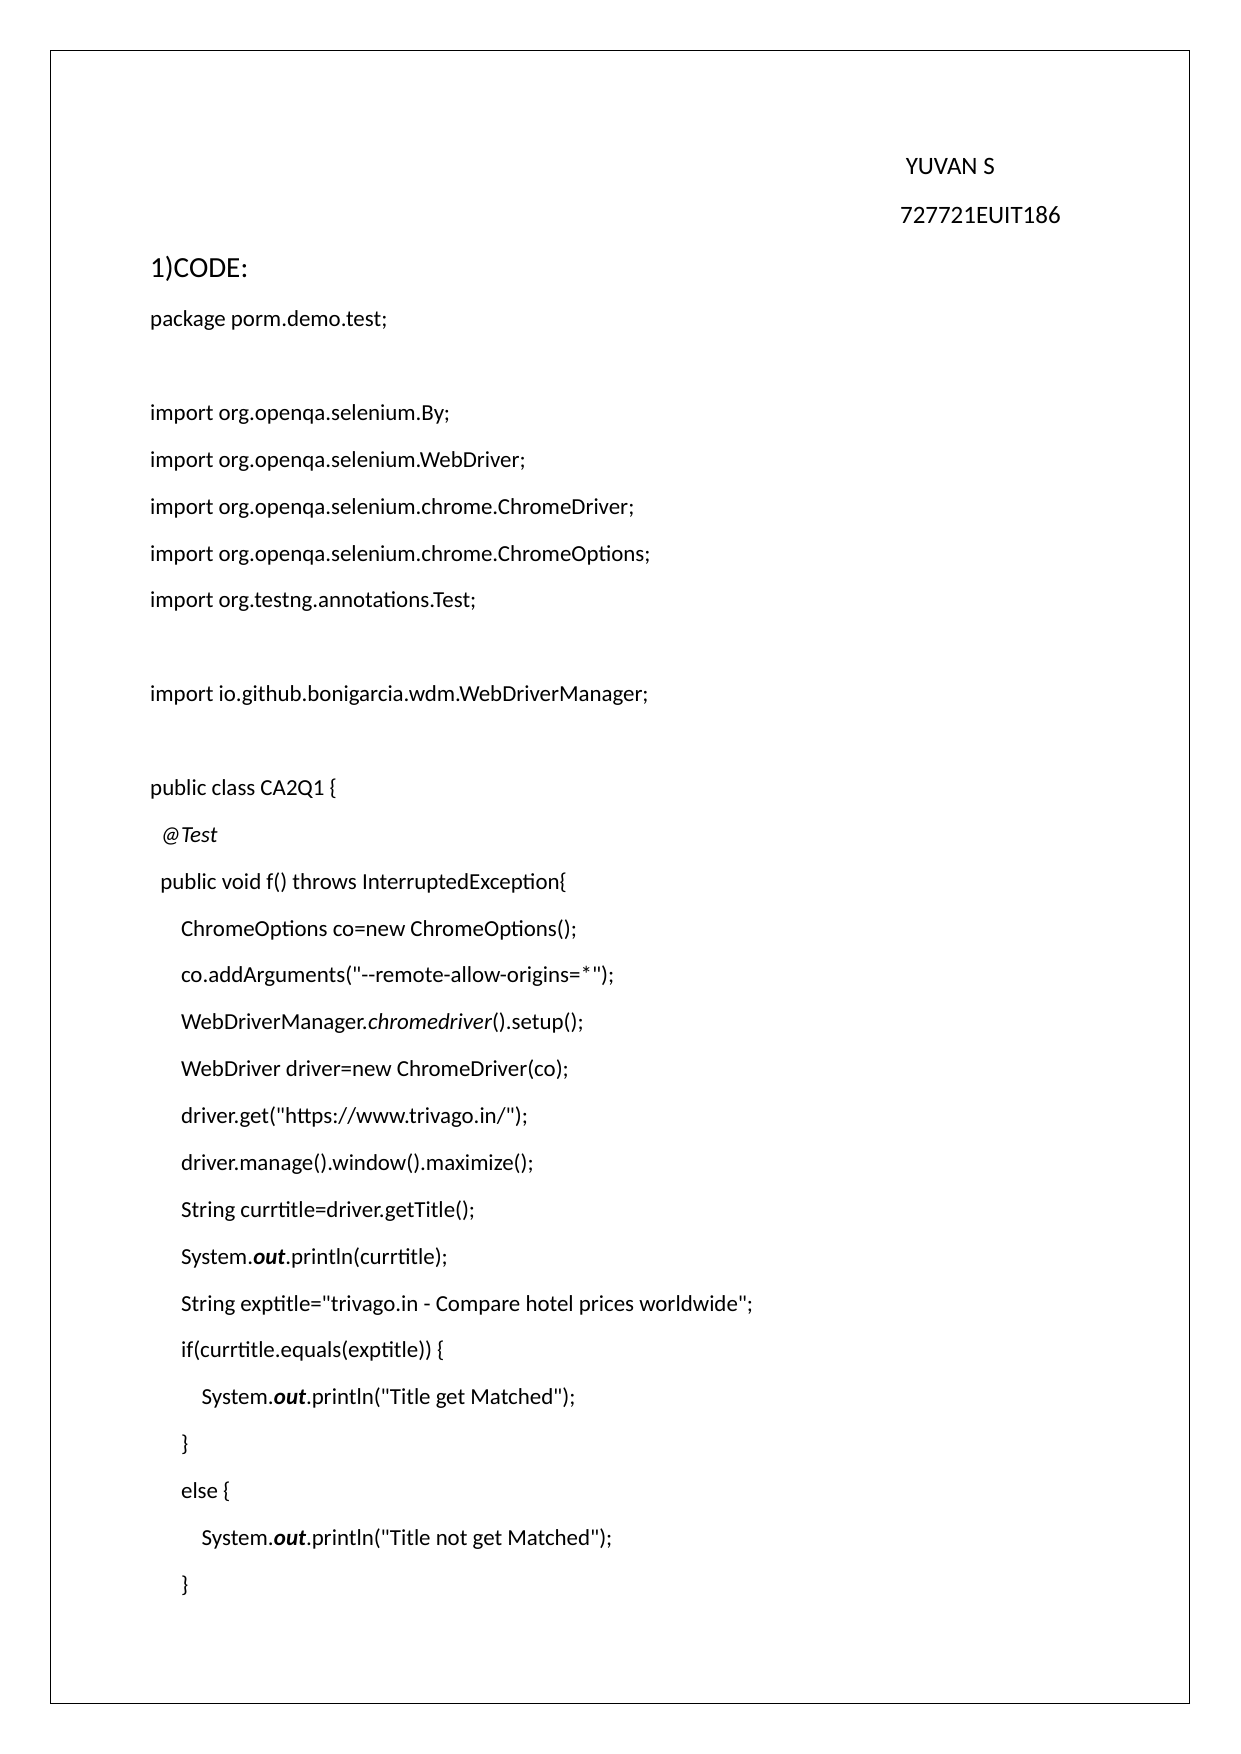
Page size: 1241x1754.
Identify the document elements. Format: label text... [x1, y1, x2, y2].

text public void f() throws InterruptedException{ [150, 867, 1090, 895]
text else { [150, 1476, 1090, 1504]
text import org.openqa.selenium.By; [150, 398, 1090, 426]
text driver.manage().window().maximize(); [150, 1148, 1090, 1176]
text WebDriver driver=new ChromeDriver(co); [150, 1054, 1090, 1082]
text import org.openqa.selenium.chrome.ChromeOptions; [150, 539, 1090, 567]
text String exptitle="trivago.in - Compare hotel prices worldwide"; [150, 1289, 1090, 1317]
text WebDriverManager.chromedriver().setup(); [150, 1007, 1090, 1035]
text public class CA2Q1 { [150, 773, 1090, 801]
text import org.testng.annotations.Test; [150, 586, 1090, 613]
text System.out.println(currtitle); [150, 1242, 1090, 1270]
text } [150, 1570, 1090, 1598]
text @Test [150, 820, 1090, 848]
text import org.openqa.selenium.chrome.ChromeDriver; [150, 492, 1090, 520]
text String currtitle=driver.getTitle(); [150, 1195, 1090, 1223]
text 727721EUIT186 [825, 199, 1090, 230]
text 1)CODE: [150, 249, 1090, 285]
text co.addArguments("--remote-allow-origins=*"); [150, 961, 1090, 988]
text System.out.println("Title get Matched"); [150, 1382, 1090, 1410]
text package porm.demo.test; [150, 304, 1090, 332]
text if(currtitle.equals(exptitle)) { [150, 1336, 1090, 1363]
text import io.github.bonigarcia.wdm.WebDriverManager; [150, 679, 1090, 707]
text driver.get("https://www.trivago.in/"); [150, 1101, 1090, 1129]
text } [150, 1429, 1090, 1457]
text import org.openqa.selenium.WebDriver; [150, 445, 1090, 473]
text ChromeOptions co=new ChromeOptions(); [150, 914, 1090, 942]
text System.out.println("Title not get Matched"); [150, 1523, 1090, 1551]
text YUVAN S [150, 150, 1090, 181]
